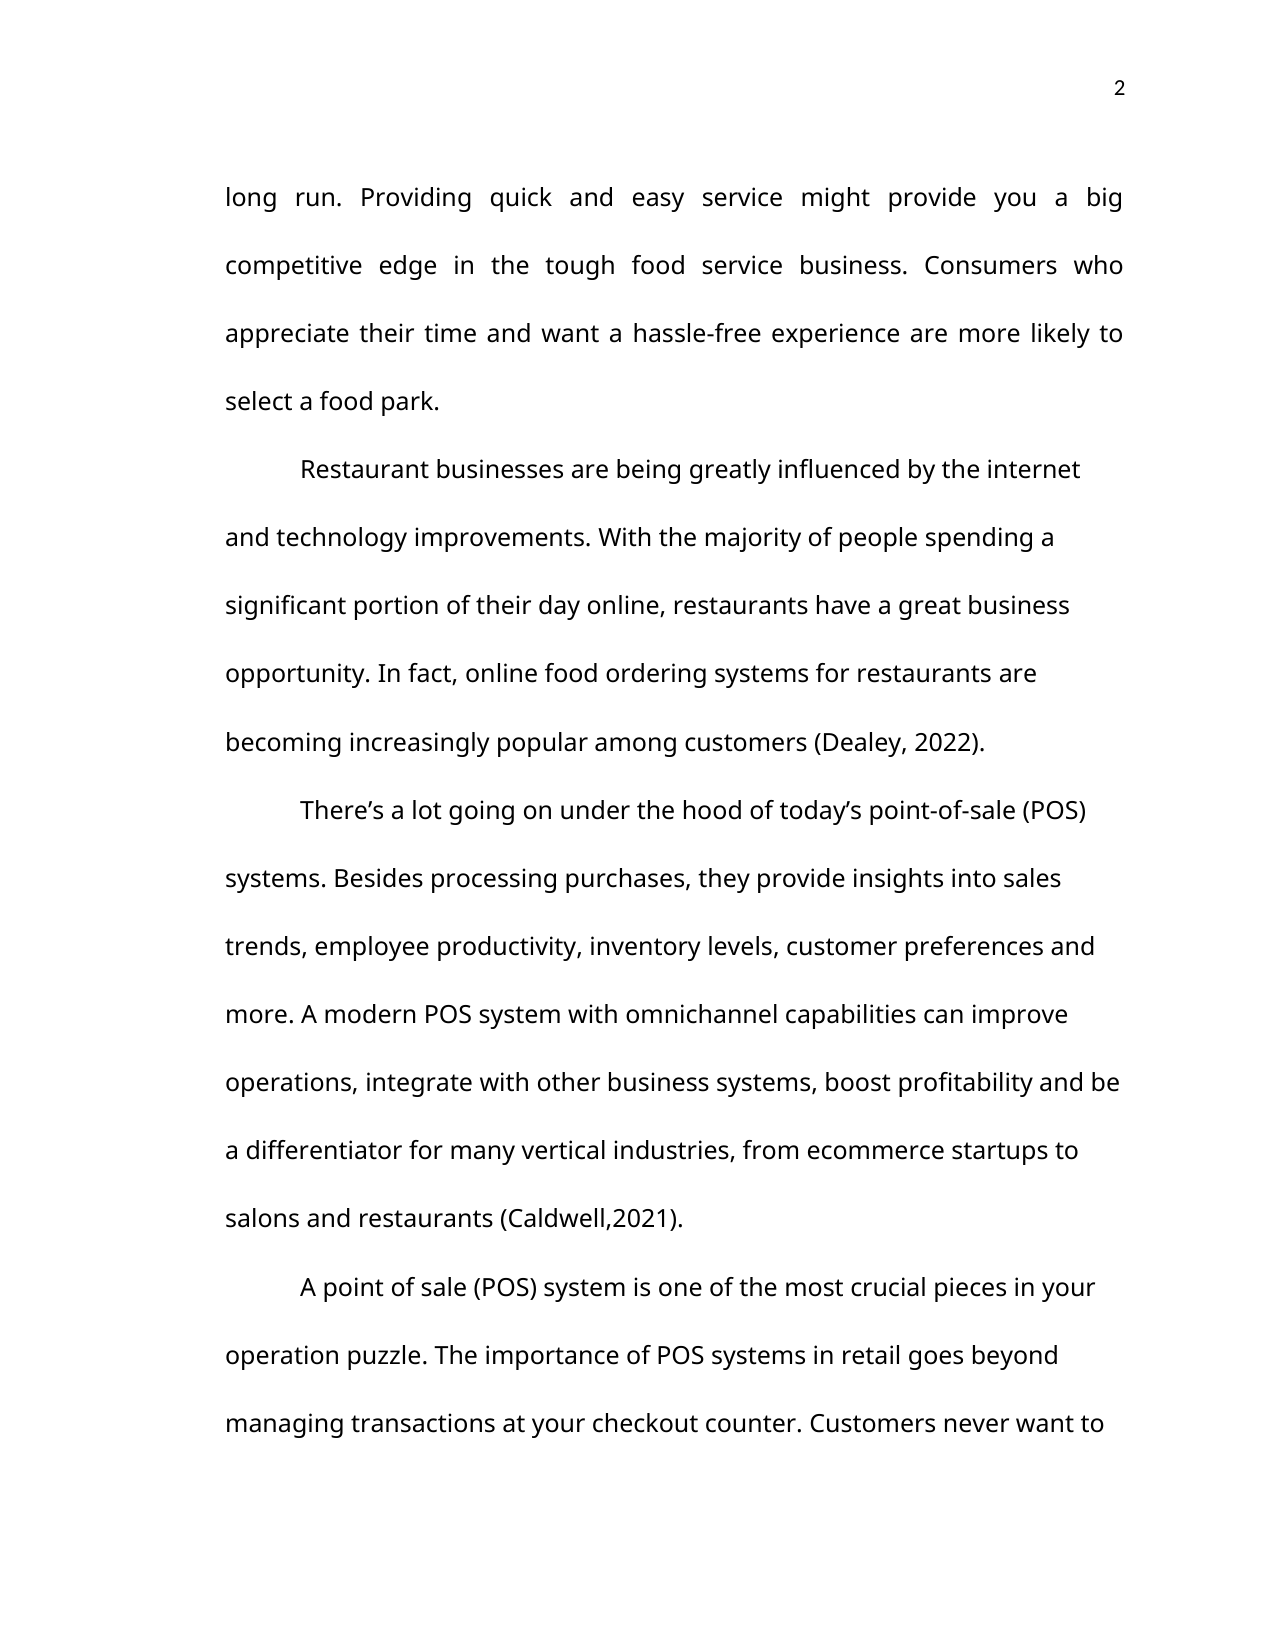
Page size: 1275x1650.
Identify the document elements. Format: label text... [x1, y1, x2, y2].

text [225, 1269, 1125, 1439]
text Restaurant businesses are being greatly influenced by the internet and technology improvements. With the majority of people spending a significant portion of their day online, restaurants have a great business opportunity. In fact, online food ordering systems for restaurants are becoming increasingly popular among customers (Dealey, 2022). [225, 452, 1125, 758]
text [225, 179, 1125, 418]
text There’s a lot going on under the hood of today’s point-of-sale (POS) systems. Besides processing purchases, they provide insights into sales trends, employee productivity, inventory levels, customer preferences and more. A modern POS system with omnichannel capabilities can improve operations, integrate with other business systems, boost profitability and be a differentiator for many vertical industries, from ecommerce startups to salons and restaurants (Caldwell,2021). [225, 792, 1125, 1235]
